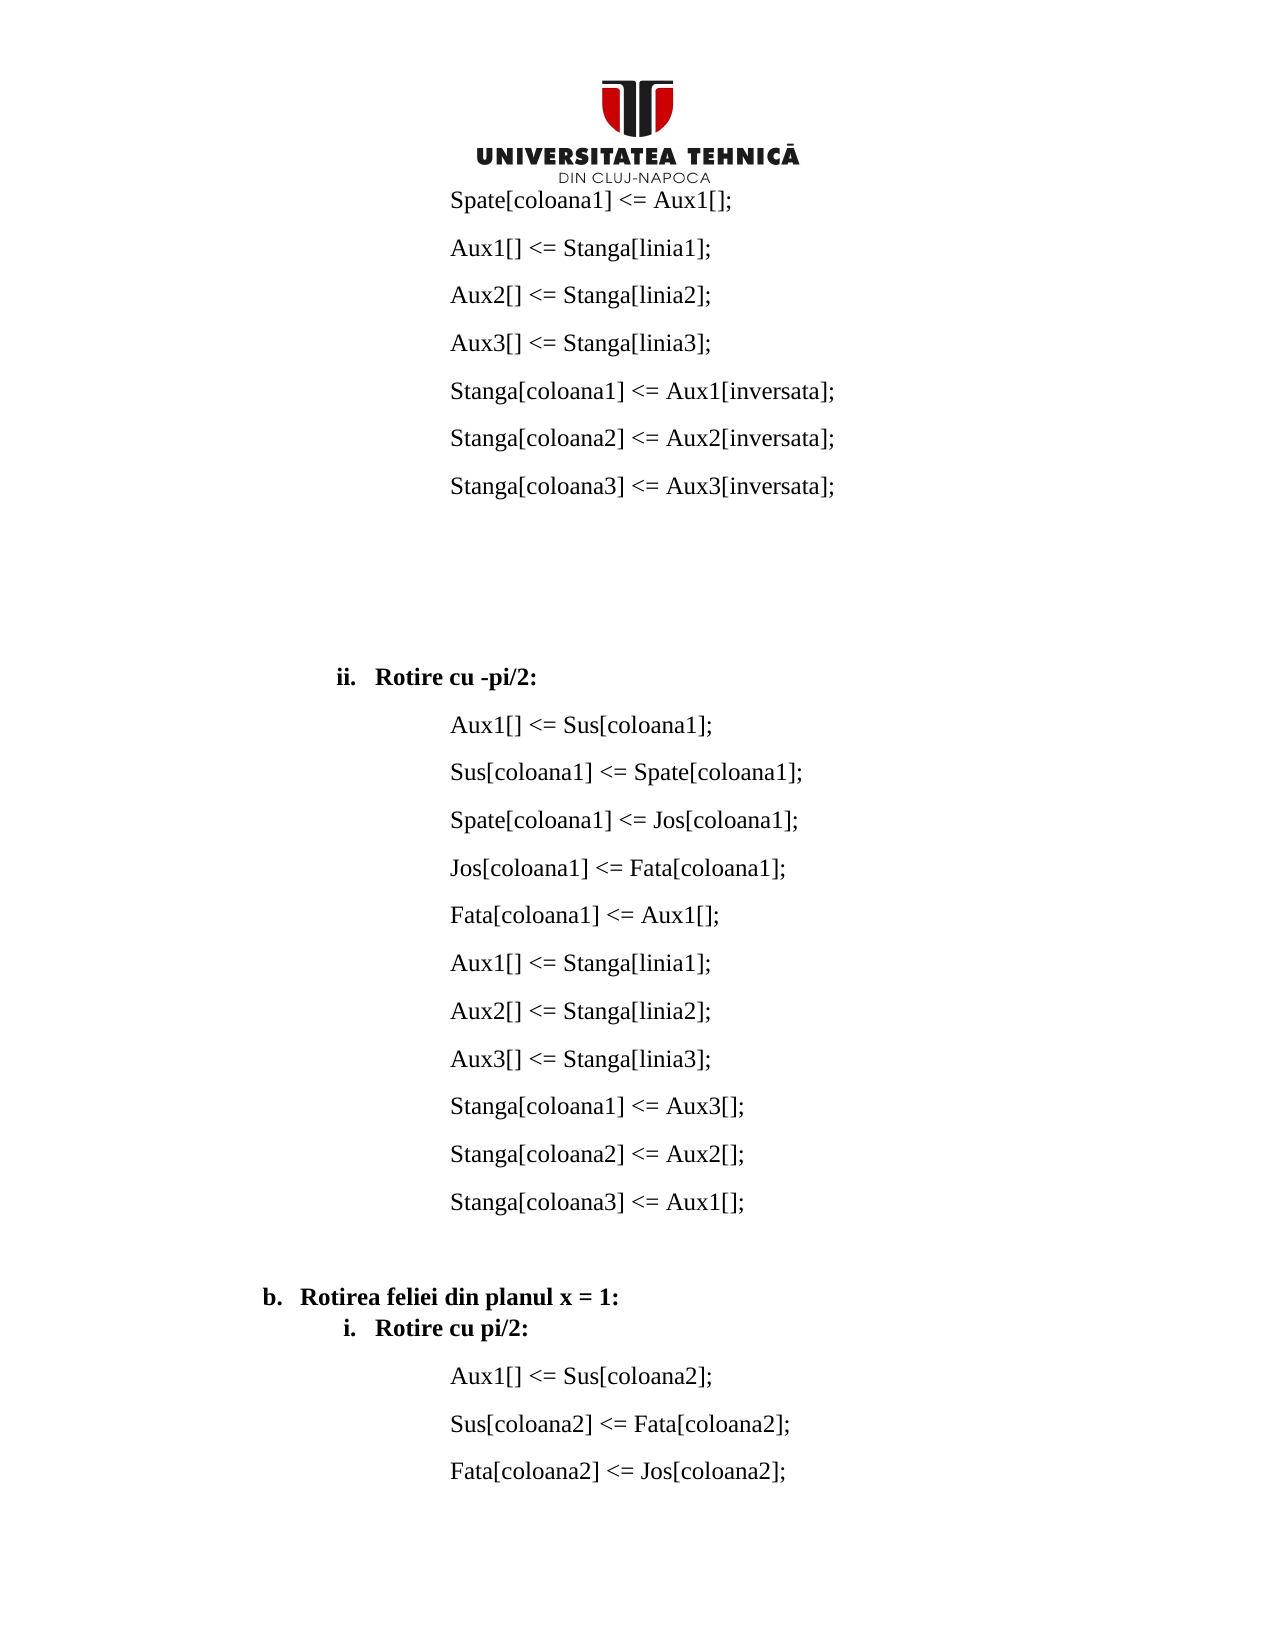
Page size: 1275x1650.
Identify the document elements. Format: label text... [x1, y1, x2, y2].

list Rotirea feliei din planul x = 1: [262, 1282, 1125, 1311]
text Aux2[] <= Stanga[linia2]; [375, 280, 1125, 309]
text Aux2[] <= Stanga[linia2]; [450, 996, 1125, 1025]
list Rotire cu pi/2: [356, 1313, 1125, 1342]
text Stanga[coloana2] <= Aux2[inversata]; [375, 423, 1125, 452]
text Fata[coloana1] <= Aux1[]; [450, 901, 1125, 929]
list Rotire cu -pi/2: [356, 662, 1125, 691]
text Spate[coloana1] <= Aux1[]; [375, 185, 1125, 214]
text Sus[coloana1] <= Spate[coloana1]; [450, 757, 1125, 786]
text Jos[coloana1] <= Fata[coloana1]; [450, 853, 1125, 882]
text Aux3[] <= Stanga[linia3]; [450, 1044, 1125, 1072]
text Stanga[coloana1] <= Aux1[inversata]; [375, 376, 1125, 404]
text Stanga[coloana2] <= Aux2[]; [450, 1139, 1125, 1168]
text Sus[coloana2] <= Fata[coloana2]; [450, 1409, 1125, 1437]
text Stanga[coloana3] <= Aux1[]; [450, 1187, 1125, 1216]
text Aux1[] <= Sus[coloana1]; [450, 710, 1125, 738]
text Stanga[coloana3] <= Aux3[inversata]; [375, 471, 1125, 500]
picture [474, 75, 801, 185]
text Stanga[coloana1] <= Aux3[]; [450, 1091, 1125, 1120]
text Fata[coloana2] <= Jos[coloana2]; [450, 1456, 1125, 1485]
text Spate[coloana1] <= Jos[coloana1]; [450, 805, 1125, 834]
text Aux1[] <= Stanga[linia1]; [375, 233, 1125, 261]
text Aux1[] <= Stanga[linia1]; [450, 948, 1125, 977]
text Aux1[] <= Sus[coloana2]; [450, 1361, 1125, 1390]
text Aux3[] <= Stanga[linia3]; [375, 328, 1125, 357]
